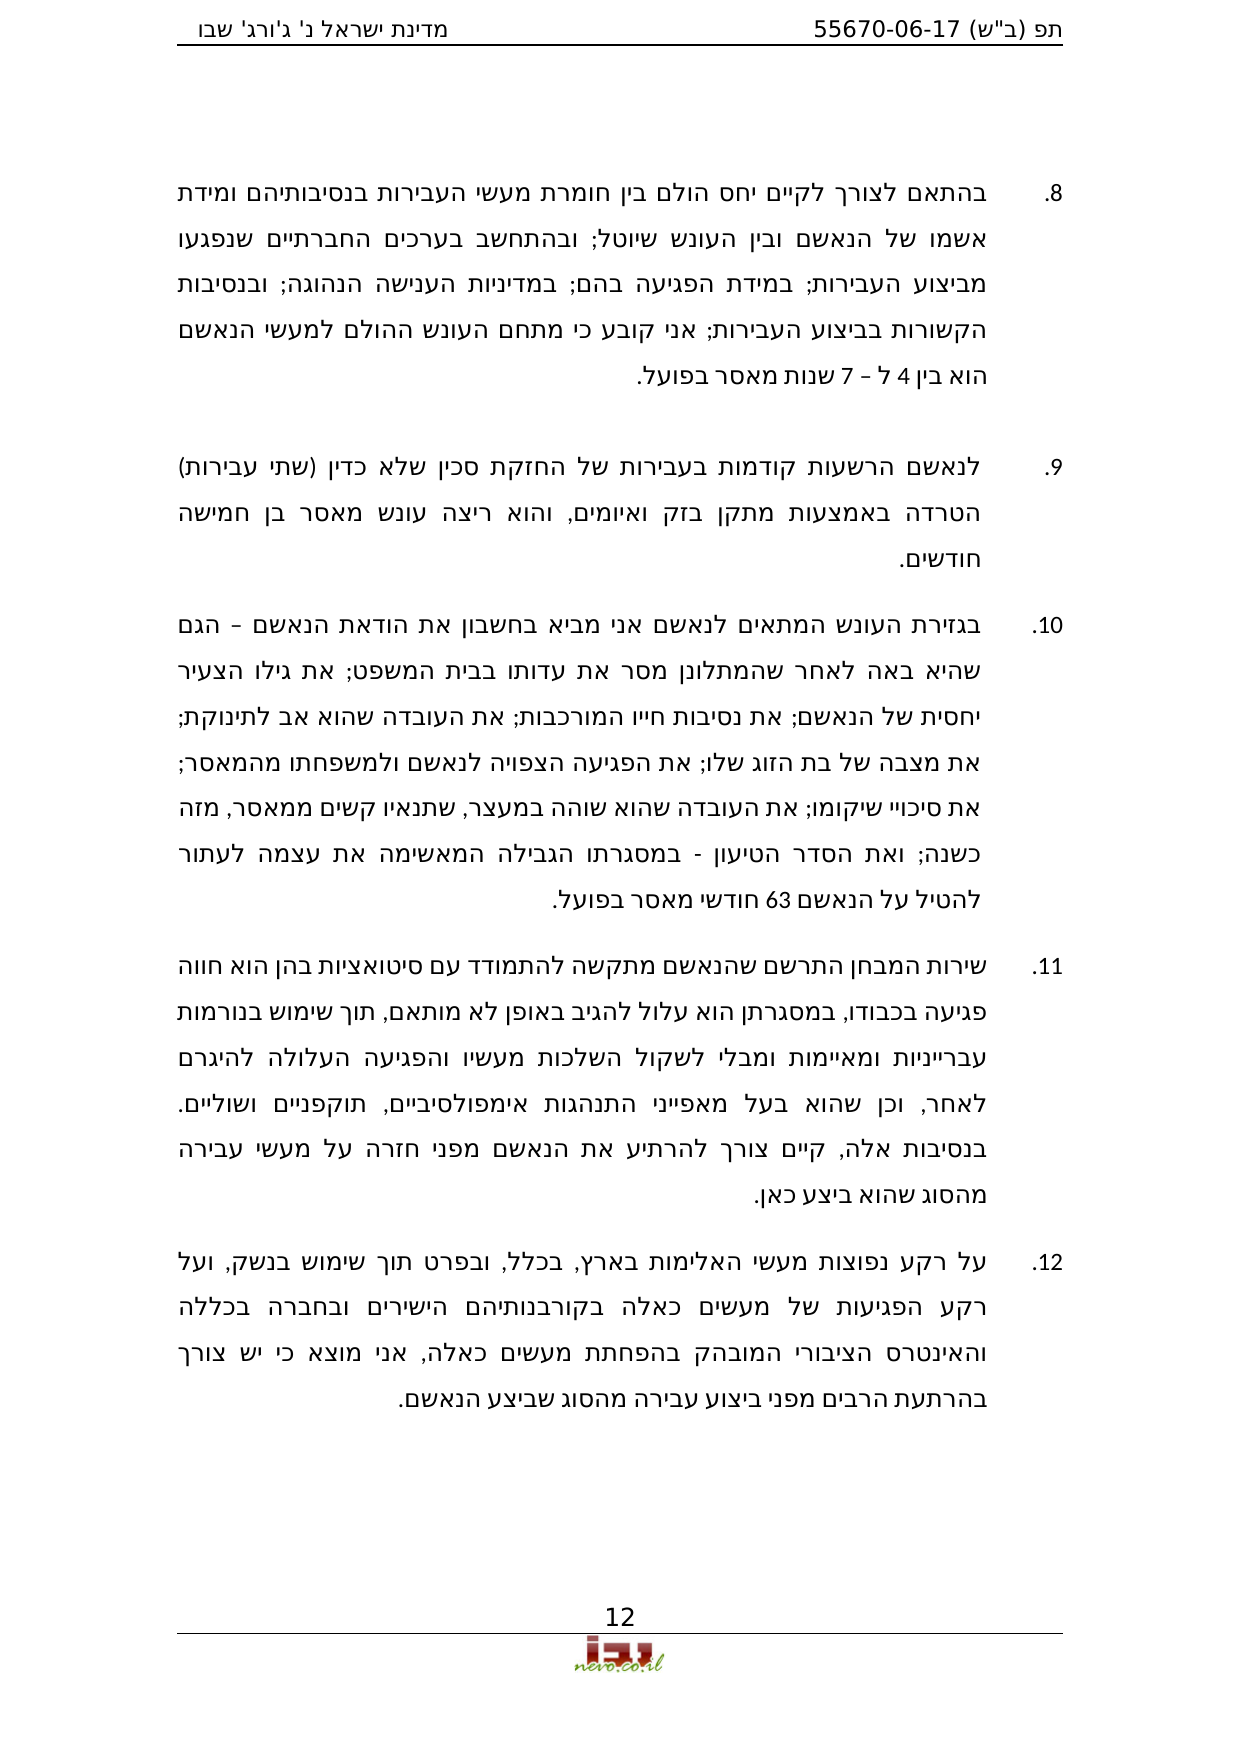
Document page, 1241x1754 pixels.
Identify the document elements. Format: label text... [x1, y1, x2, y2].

text 10. בגזירת העונש המתאים לנאשם אני מביא בחשבון את הודאת הנאשם – הגם שהיא באה לאחר שהמתלונן מסר את עדותו בבית המשפט; את גילו הצעיר יחסית של הנאשם; את נסיבות חייו המורכבות; את העובדה שהוא אב לתינוקת; את מצבה של בת הזוג שלו; את הפגיעה הצפויה לנאשם ולמשפחתו מהמאסר; את סיכויי שיקומו; את העובדה שהוא שוהה במעצר, שתנאיו קשים ממאסר, מזה כשנה; ואת הסדר הטיעון - במסגרתו הגבילה המאשימה את עצמה לעתור להטיל על הנאשם 63 חודשי מאסר בפועל. [177, 609, 1063, 914]
text 11. שירות המבחן התרשם שהנאשם מתקשה להתמודד עם סיטואציות בהן הוא חווה פגיעה בכבודו, במסגרתן הוא עלול להגיב באופן לא מותאם, תוך שימוש בנורמות עברייניות ומאיימות ומבלי לשקול השלכות מעשיו והפגיעה העלולה להיגרם לאחר, וכן שהוא בעל מאפייני התנהגות אימפולסיביים, תוקפניים ושוליים. בנסיבות אלה, קיים צורך להרתיע את הנאשם מפני חזרה על מעשי עבירה מהסוג שהוא ביצע כאן. [177, 951, 1063, 1210]
text 12. על רקע נפוצות מעשי האלימות בארץ, בכלל, ובפרט תוך שימוש בנשק, ועל רקע הפגיעות של מעשים כאלה בקורבנותיהם הישירים ובחברה בכללה והאינטרס הציבורי המובהק בהפחתת מעשים כאלה, אני מוצא כי יש צורך בהרתעת הרבים מפני ביצוע עבירה מהסוג שביצע הנאשם. [177, 1246, 1063, 1413]
picture [574, 1635, 666, 1673]
text 9. לנאשם הרשעות קודמות בעבירות של החזקת סכין שלא כדין (שתי עבירות) הטרדה באמצעות מתקן בזק ואיומים, והוא ריצה עונש מאסר בן חמישה חודשים. [177, 452, 1063, 573]
text 8. בהתאם לצורך לקיים יחס הולם בין חומרת מעשי העבירות בנסיבותיהם ומידת אשמו של הנאשם ובין העונש שיוטל; ובהתחשב בערכים החברתיים שנפגעו מביצוע העבירות; במידת הפגיעה בהם; במדיניות הענישה הנהוגה; ובנסיבות הקשורות בביצוע העבירות; אני קובע כי מתחם העונש ההולם למעשי הנאשם הוא בין 4 ל – 7 שנות מאסר בפועל. [177, 177, 1063, 391]
